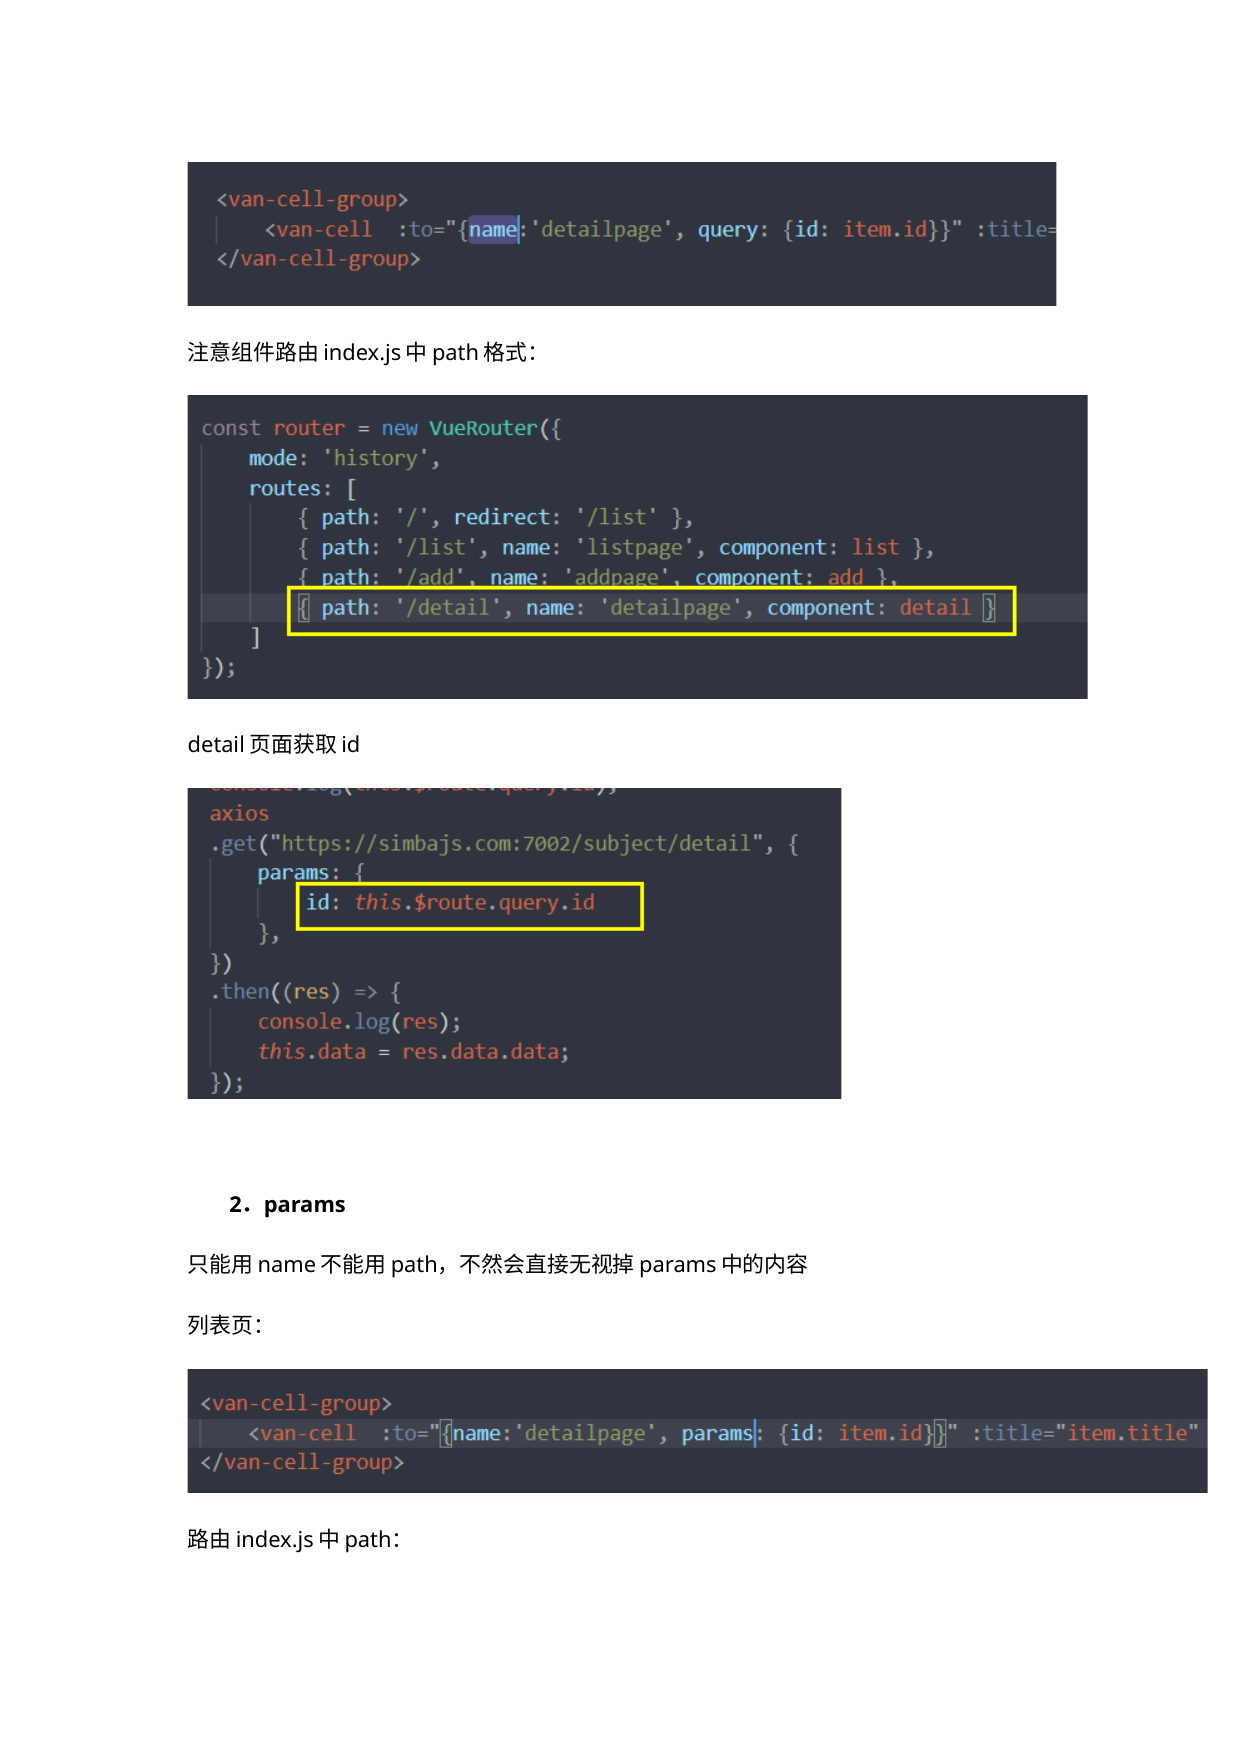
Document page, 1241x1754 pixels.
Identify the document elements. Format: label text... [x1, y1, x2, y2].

text 列表页： [187, 1308, 1053, 1340]
picture [187, 162, 1057, 306]
text detail页面获取id [187, 727, 1053, 759]
picture [187, 395, 1088, 699]
text 只能用name不能用path，不然会直接无视掉params中的内容 [187, 1247, 1053, 1279]
picture [187, 788, 842, 1099]
subtitle params [187, 1187, 1053, 1218]
text 注意组件路由index.js中path格式： [187, 335, 1053, 367]
picture [187, 1369, 1208, 1493]
text 路由index.js中path： [187, 1522, 1053, 1554]
